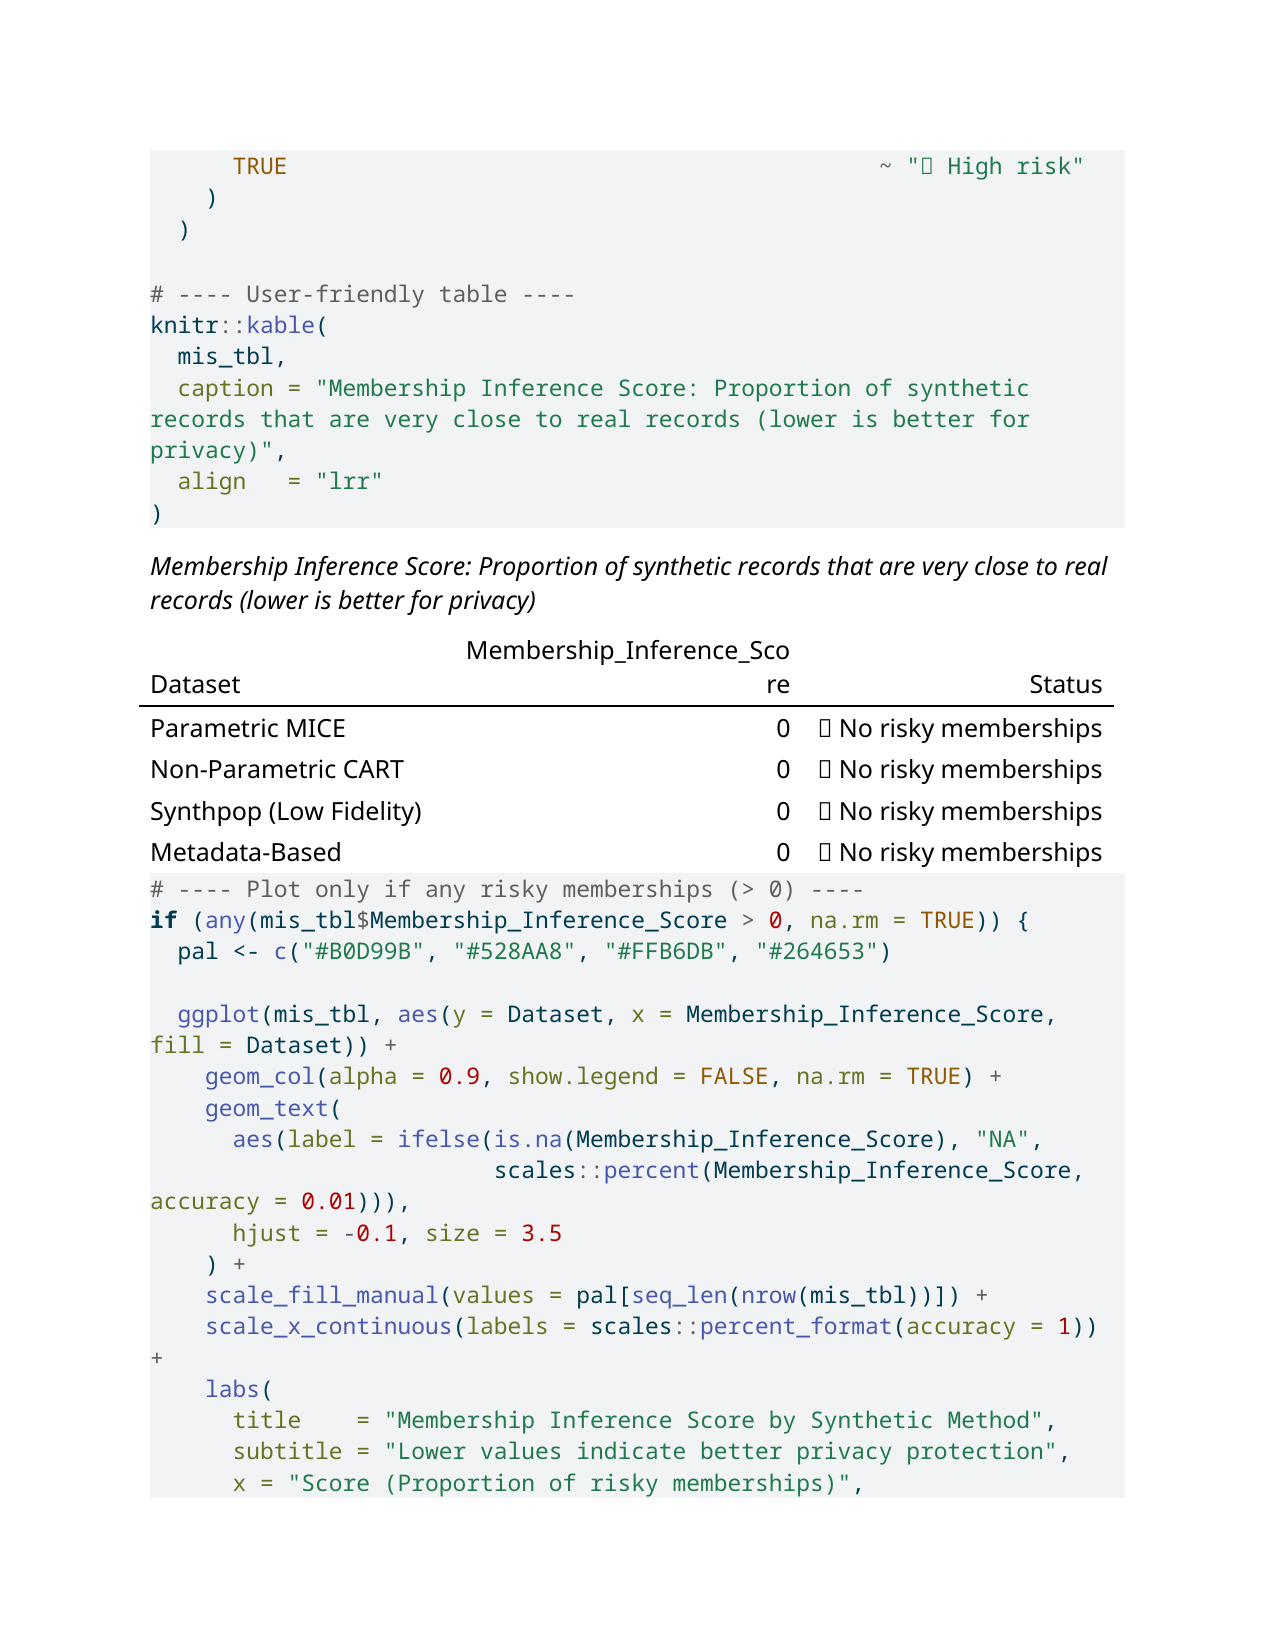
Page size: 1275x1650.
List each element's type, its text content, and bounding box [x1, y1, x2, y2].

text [150, 150, 1125, 528]
text Membership Inference Score: Proportion of synthetic records that are very close to real records (lower is better for privacy) [150, 549, 1125, 617]
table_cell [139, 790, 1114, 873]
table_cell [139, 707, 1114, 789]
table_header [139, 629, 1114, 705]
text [150, 873, 1125, 1498]
